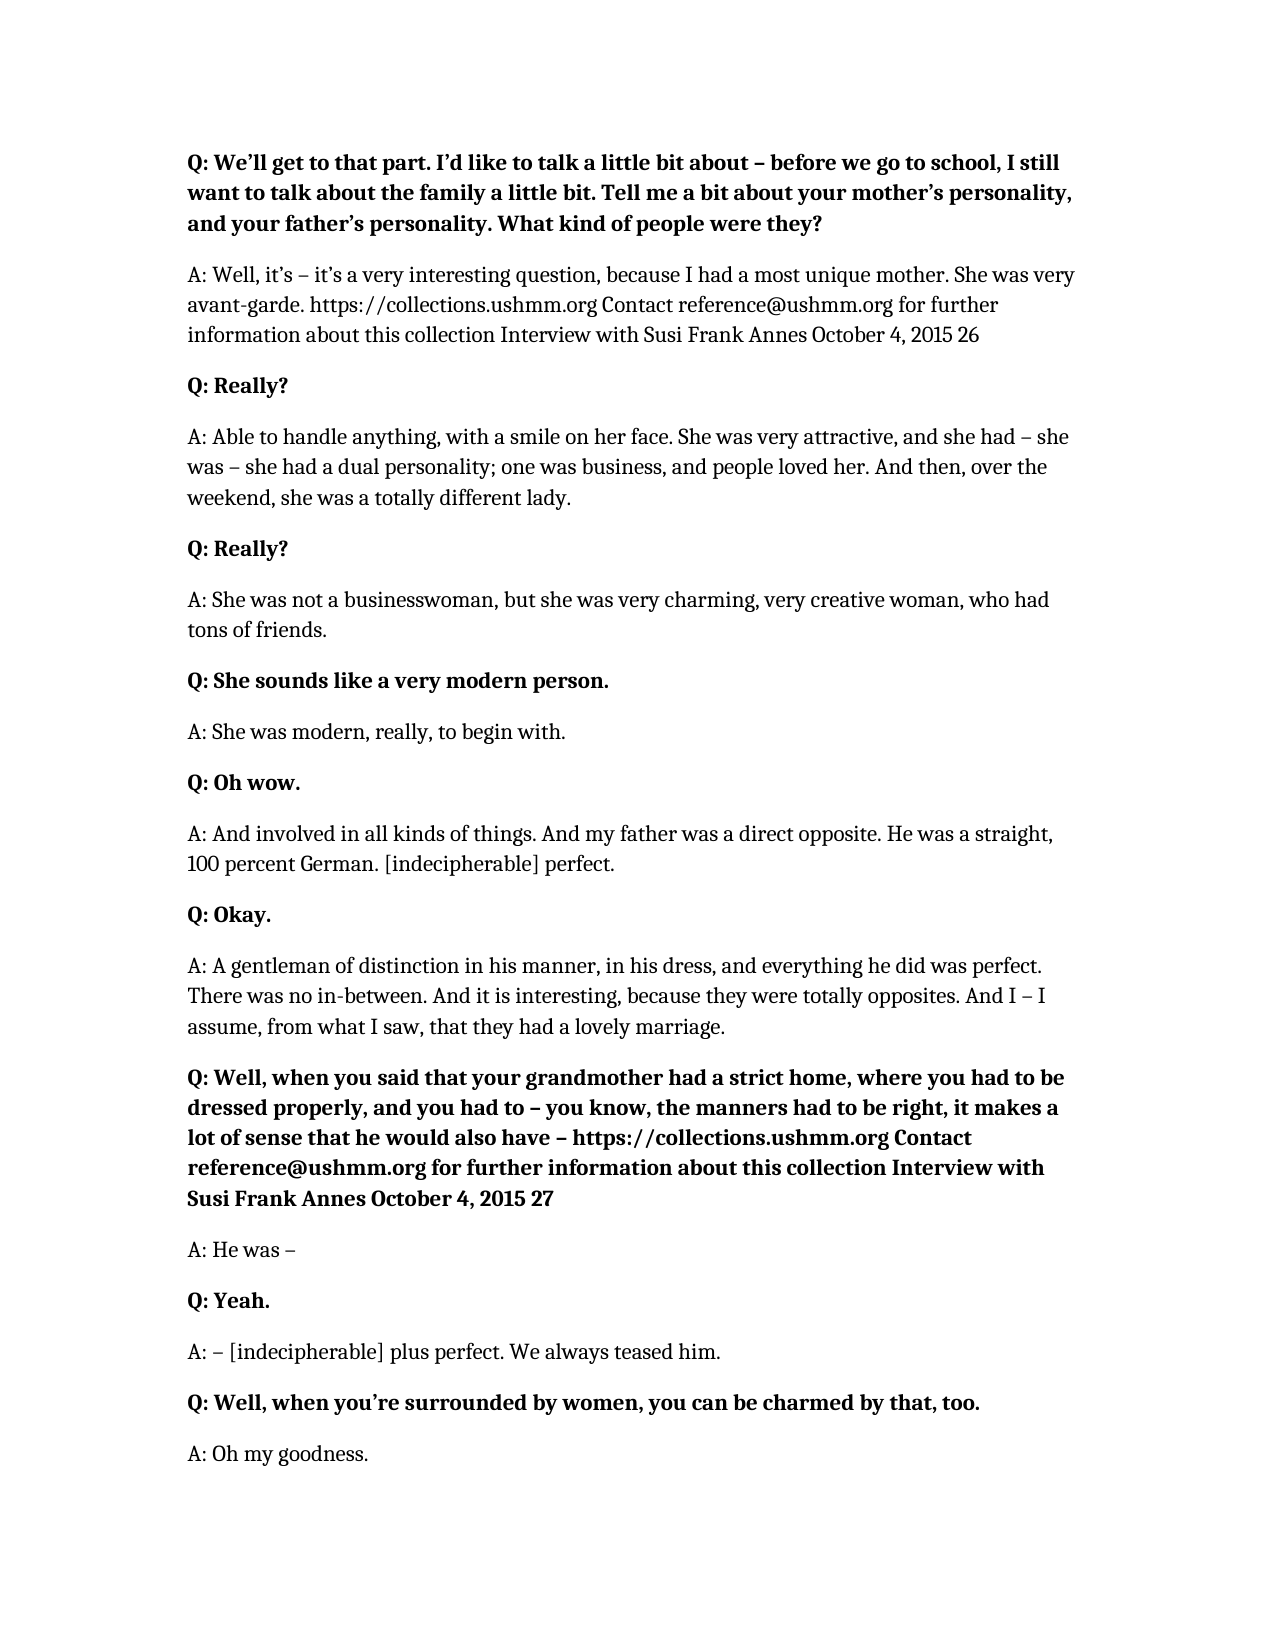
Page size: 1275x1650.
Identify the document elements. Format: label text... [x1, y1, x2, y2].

text Q: Well, when you said that your grandmother had a strict home, where you had to be dressed properly, and you had to – you know, the manners had to be right, it makes a lot of sense that he would also have – https://collections.ushmm.org Contact reference@ushmm.org for further information about this collection Interview with Susi Frank Annes October 4, 2015 27 [187, 1064, 1087, 1212]
text Q: Well, when you’re surrounded by women, you can be charmed by that, too. [187, 1389, 1087, 1416]
text A: She was not a businesswoman, but she was very charming, very creative woman, who had tons of friends. [187, 586, 1087, 643]
text Q: Really? [187, 535, 1087, 562]
text A: And involved in all kinds of things. And my father was a direct opposite. He was a straight, 100 percent German. [indecipherable] perfect. [187, 821, 1087, 877]
text A: A gentleman of distinction in his manner, in his dress, and everything he did was perfect. There was no in-between. And it is interesting, because they were totally opposites. And I – I assume, from what I saw, that they had a lovely marriage. [187, 953, 1087, 1040]
text Q: She sounds like a very modern person. [187, 668, 1087, 694]
text A: Able to handle anything, with a smile on her face. She was very attractive, and she had – she was – she had a dual personality; one was business, and people loved her. And then, over the weekend, she was a totally different lady. [187, 424, 1087, 511]
text A: – [indecipherable] plus perfect. We always teased him. [187, 1338, 1087, 1365]
text A: Well, it’s – it’s a very interesting question, because I had a most unique mother. She was very avant-garde. https://collections.ushmm.org Contact reference@ushmm.org for further information about this collection Interview with Susi Frank Annes October 4, 2015 26 [187, 261, 1087, 348]
text A: Oh my goodness. [187, 1441, 1087, 1467]
text Q: We’ll get to that part. I’d like to talk a little bit about – before we go to school, I still want to talk about the family a little bit. Tell me a bit about your mother’s personality, and your father’s personality. What kind of people were they? [187, 150, 1087, 237]
text Q: Okay. [187, 902, 1087, 928]
text Q: Yeah. [187, 1287, 1087, 1314]
text Q: Really? [187, 373, 1087, 399]
text Q: Oh wow. [187, 770, 1087, 796]
text A: He was – [187, 1236, 1087, 1263]
text A: She was modern, really, to begin with. [187, 719, 1087, 745]
